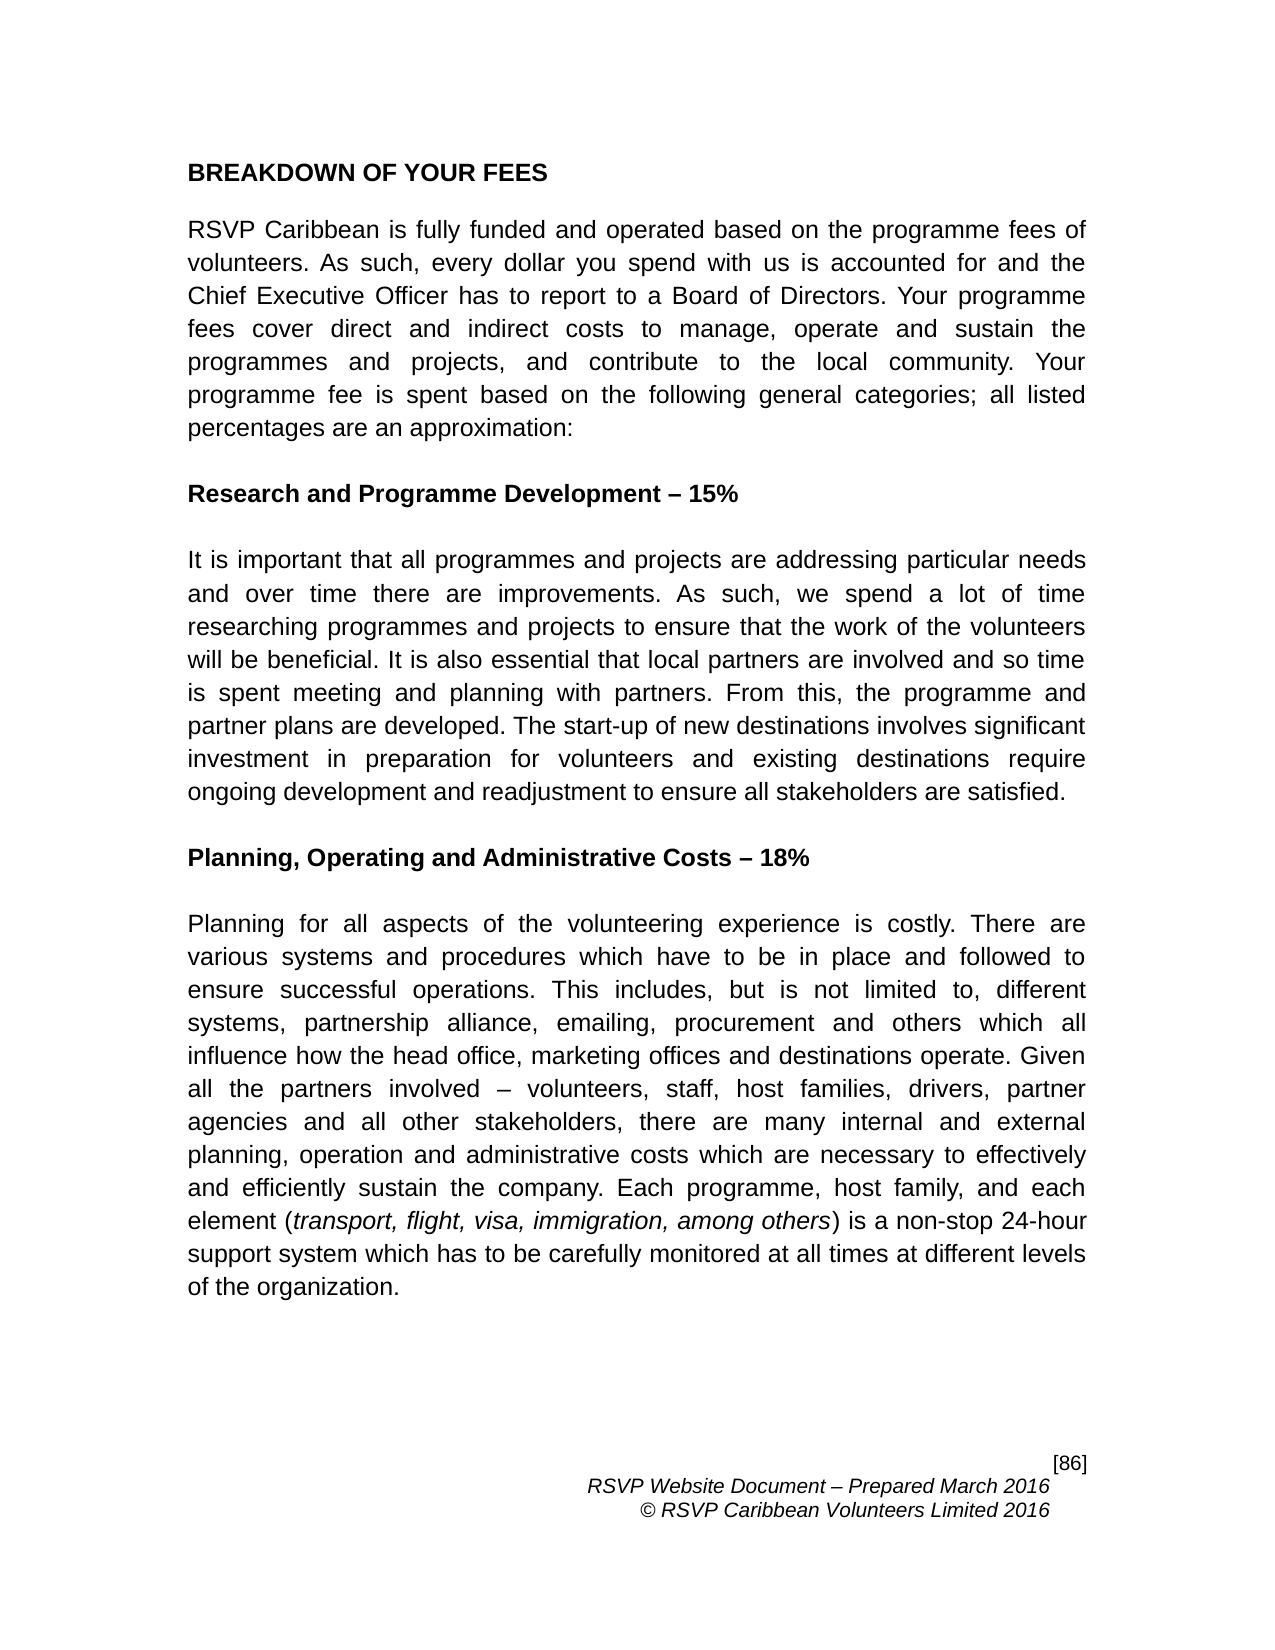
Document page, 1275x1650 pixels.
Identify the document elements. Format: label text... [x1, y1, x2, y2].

list RSVP Caribbean is fully funded and operated based on the programme fees of volunteers. As such, every dollar you spend with us is accounted for and the Chief Executive Officer has to report to a Board of Directors. Your programme fees cover direct and indirect costs to manage, operate and sustain the programmes and projects, and contribute to the local community. Your programme fee is spent based on the following general categories; all listed percentages are an approximation: [187, 215, 1087, 442]
list Planning, Operating and Administrative Costs – 18% [187, 843, 1087, 871]
list BREAKDOWN OF YOUR FEES [187, 158, 1087, 187]
list It is important that all programmes and projects are addressing particular needs and over time there are improvements. As such, we spend a lot of time researching programmes and projects to ensure that the work of the volunteers will be beneficial. It is also essential that local partners are involved and so time is spent meeting and planning with partners. From this, the programme and partner plans are developed. The start-up of new destinations involves significant investment in preparation for volunteers and existing destinations require ongoing development and readjustment to ensure all stakeholders are satisfied. [187, 546, 1087, 805]
list Research and Programme Development – 15% [187, 479, 1087, 508]
list Planning for all aspects of the volunteering experience is costly. There are various systems and procedures which have to be in place and followed to ensure successful operations. This includes, but is not limited to, different systems, partnership alliance, emailing, procurement and others which all influence how the head office, marketing offices and destinations operate. Given all the partners involved – volunteers, staff, host families, drivers, partner agencies and all other stakeholders, there are many internal and external planning, operation and administrative costs which are necessary to effectively and efficiently sustain the company. Each programme, host family, and each element (transport, flight, visa, immigration, among others) is a non-stop 24-hour support system which has to be carefully monitored at all times at different levels of the organization. [187, 909, 1087, 1301]
